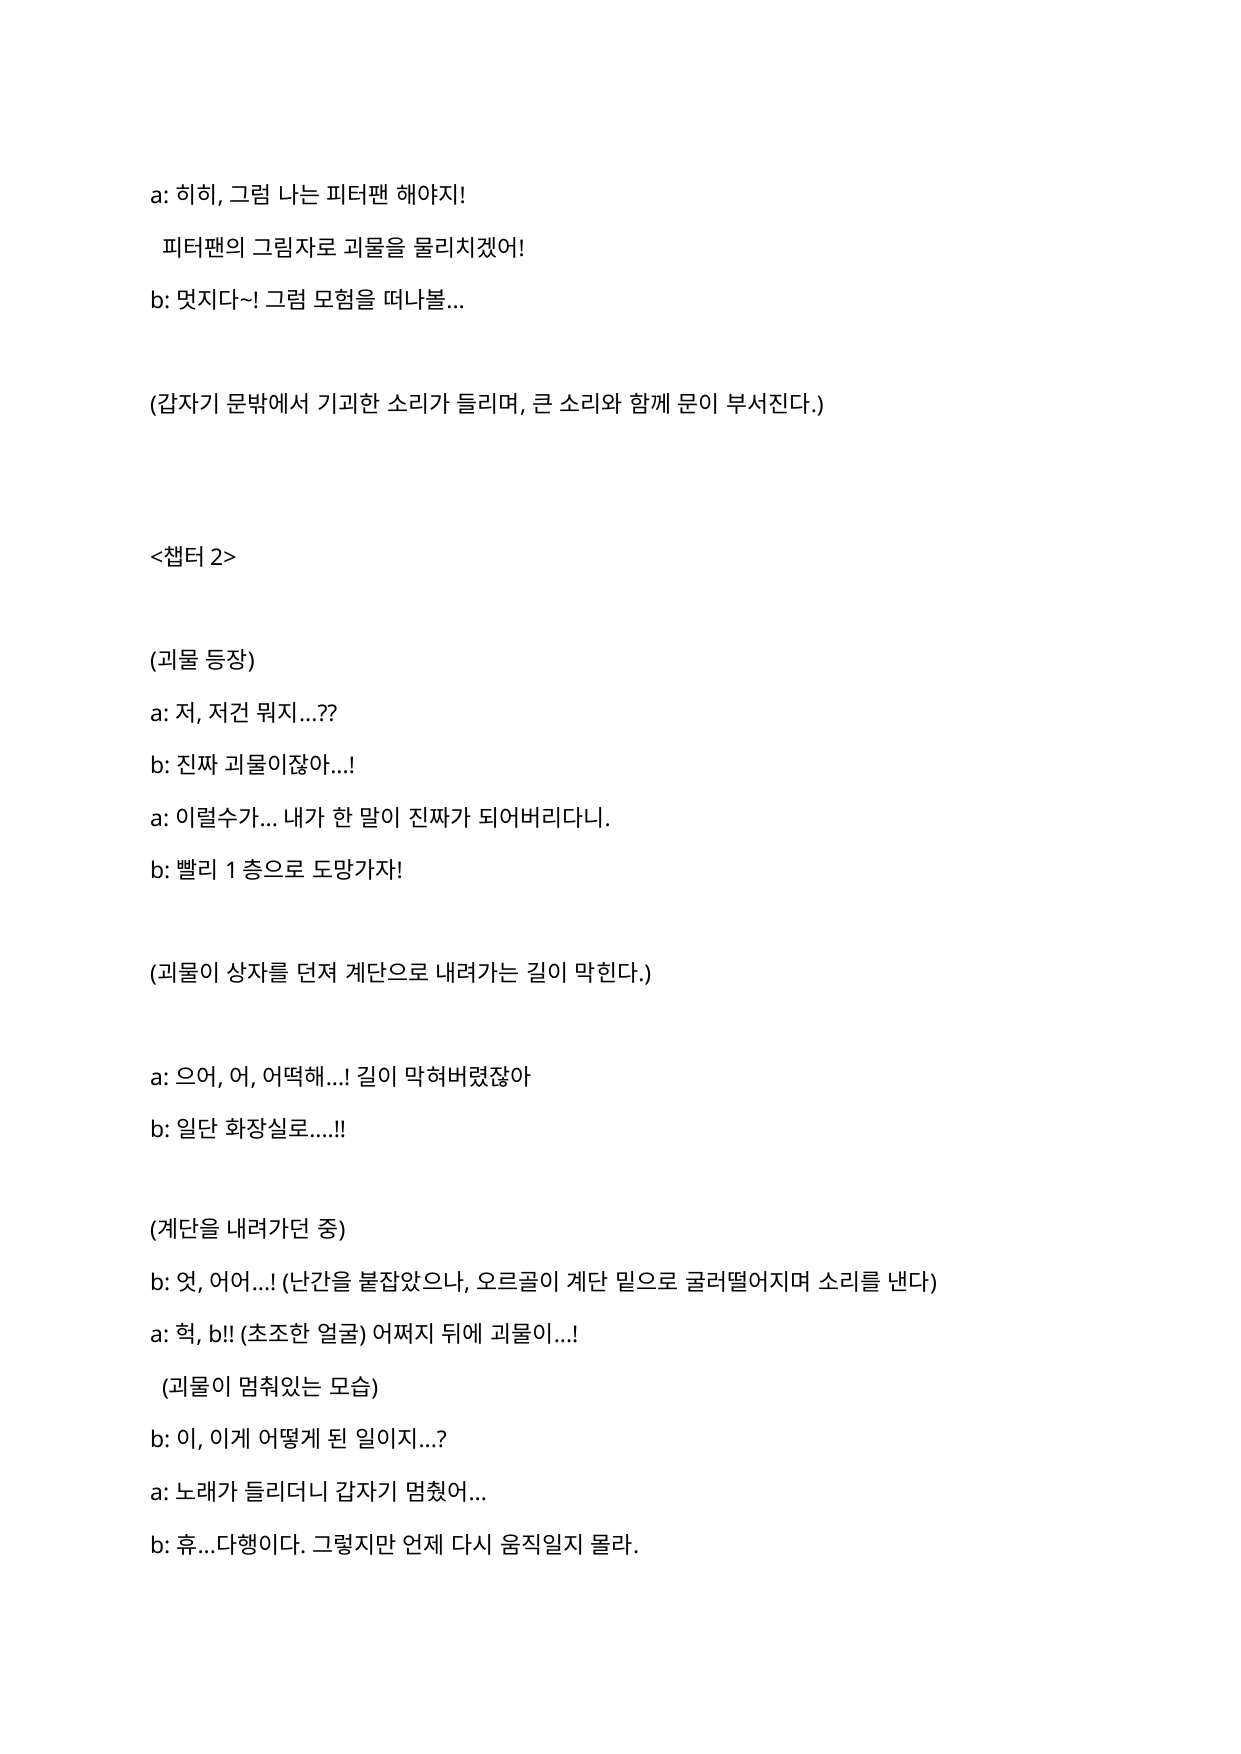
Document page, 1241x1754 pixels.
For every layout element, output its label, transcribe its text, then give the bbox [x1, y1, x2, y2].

text a: 저, 저건 뭐지...?? [150, 694, 1090, 728]
text <챕터2> [150, 539, 1090, 572]
text (괴물이 상자를 던져 계단으로 내려가는 길이 막힌다.) [150, 955, 1090, 989]
text b: 빨리 1층으로 도망가자! [150, 852, 1090, 886]
text b: 엇, 어어...! (난간을 붙잡았으나, 오르골이 계단 밑으로 굴러떨어지며 소리를 낸다) [150, 1263, 1090, 1297]
text a: 히히, 그럼 나는 피터팬 해야지! [150, 177, 1090, 211]
text 피터팬의 그림자로 괴물을 물리치겠어! [150, 230, 1090, 263]
text b: 멋지다~! 그럼 모험을 떠나볼... [150, 282, 1090, 316]
text (계단을 내려가던 중) [150, 1211, 1090, 1244]
text a: 으어, 어, 어떡해...! 길이 막혀버렸잖아 [150, 1058, 1090, 1092]
text a: 이럴수가... 내가 한 말이 진짜가 되어버리다니. [150, 800, 1090, 833]
text (괴물 등장) [150, 642, 1090, 675]
text a: 노래가 들리더니 갑자기 멈췄어... [150, 1474, 1090, 1507]
text (괴물이 멈춰있는 모습) [150, 1369, 1090, 1402]
text b: 이, 이게 어떻게 된 일이지...? [150, 1421, 1090, 1454]
text (갑자기 문밖에서 기괴한 소리가 들리며, 큰 소리와 함께 문이 부서진다.) [150, 385, 1090, 419]
text b: 휴...다행이다. 그렇지만 언제 다시 움직일지 몰라. [150, 1526, 1090, 1560]
text b: 진짜 괴물이잖아...! [150, 747, 1090, 780]
text b: 일단 화장실로....!! [150, 1111, 1090, 1144]
text a: 헉, b!! (초조한 얼굴) 어쩌지 뒤에 괴물이...! [150, 1316, 1090, 1349]
